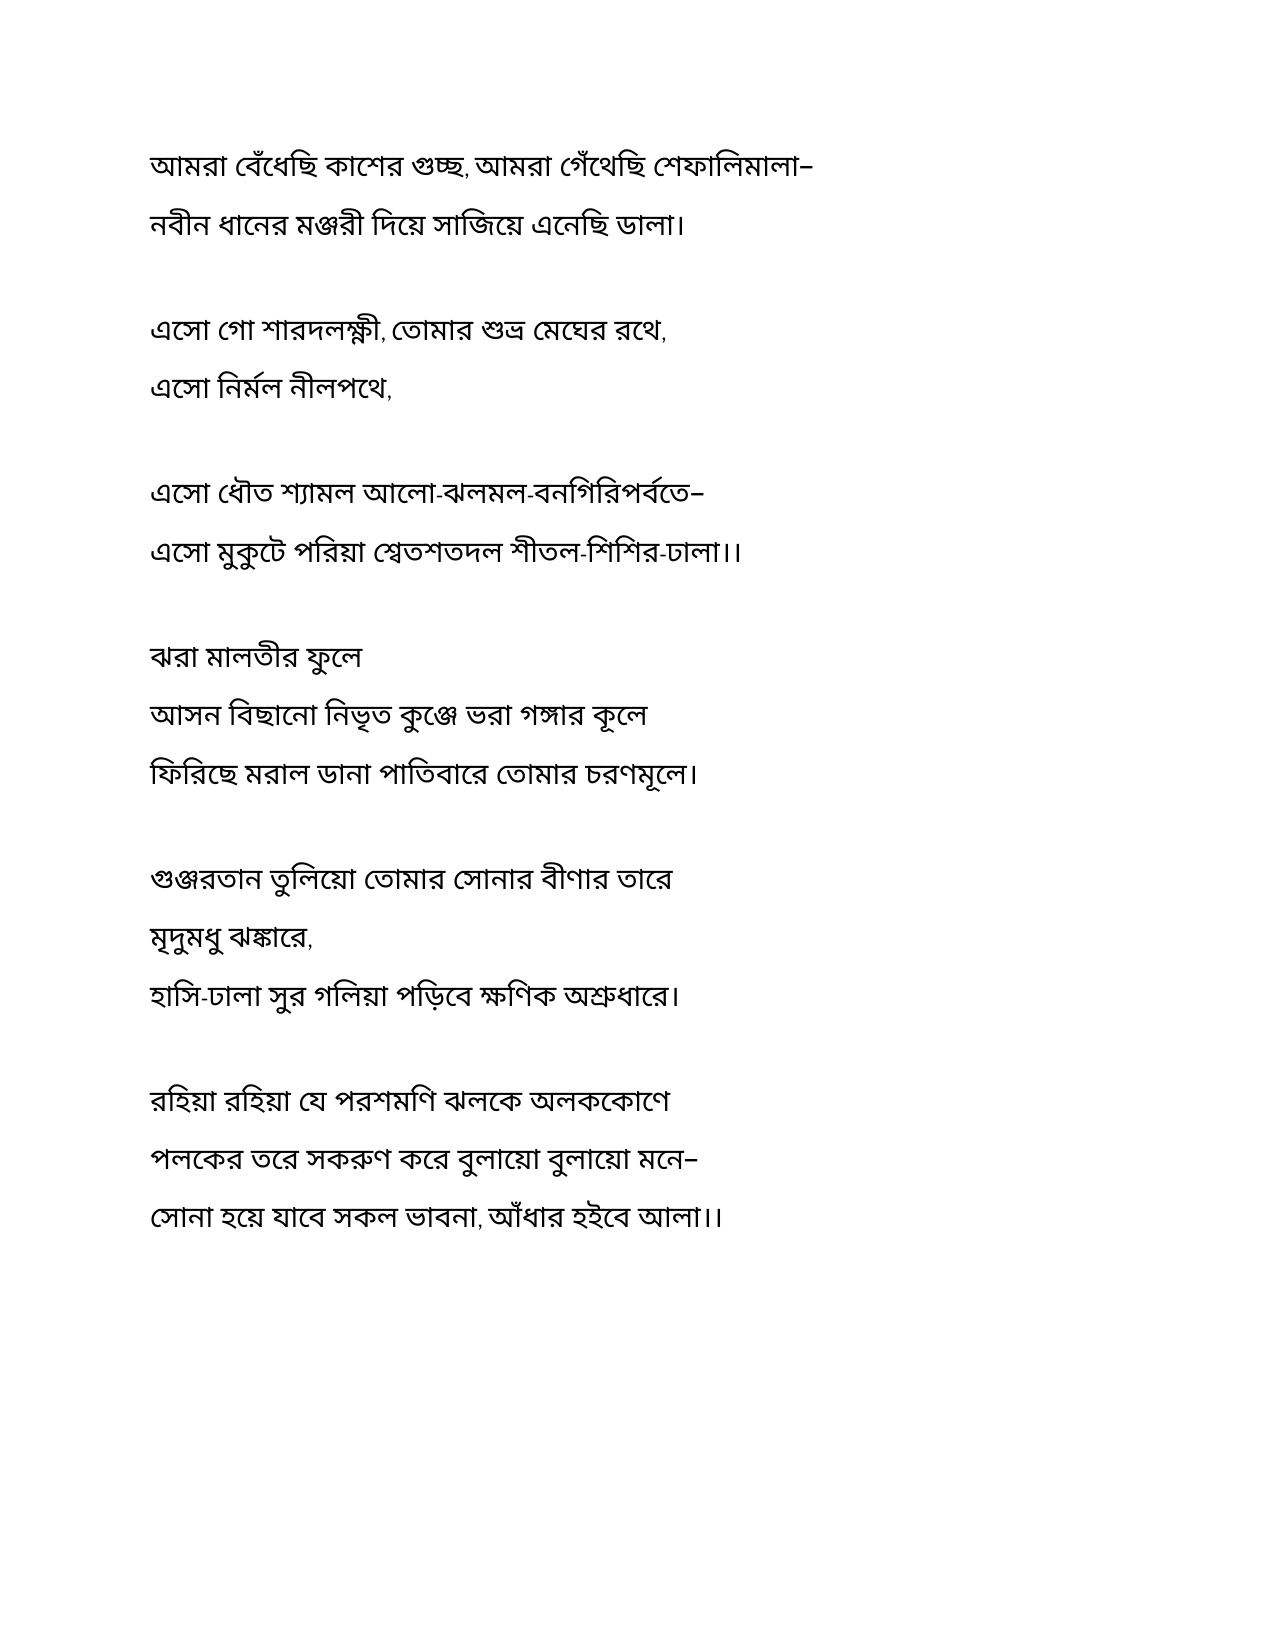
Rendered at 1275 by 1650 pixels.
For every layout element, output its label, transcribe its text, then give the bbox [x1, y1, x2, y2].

text রহিয়া রহিয়া যে পরশমণি ঝলকে অলককোণে [150, 1084, 1125, 1123]
text পলকের তরে সকরুণ করে বুলায়ো বুলায়ো মনে– [150, 1143, 1125, 1181]
text ঝরা মালতীর ফুলে [150, 641, 1125, 679]
text সোনা হয়ে যাবে সকল ভাবনা, আঁধার হইবে আলা।। [150, 1201, 1125, 1240]
text আসন বিছানো নিভৃত কুঞ্জে ভরা গঙ্গার কূলে [150, 699, 1125, 738]
text আমরা বেঁধেছি কাশের গুচ্ছ, আমরা গেঁথেছি শেফালিমালা– [150, 150, 1125, 189]
text এসো গো শারদলক্ষ্ণী, তোমার শুভ্র মেঘের রথে, [150, 313, 1125, 352]
text এসো নির্মল নীলপথে, [150, 372, 1125, 411]
text নবীন ধানের মঞ্জরী দিয়ে সাজিয়ে এনেছি ডালা। [150, 208, 1125, 247]
text এসো মুকুটে পরিয়া শ্বেতশতদল শীতল-শিশির-ঢালা।। [150, 535, 1125, 574]
text হাসি-ঢালা সুর গলিয়া পড়িবে ক্ষণিক অশ্রুধারে। [150, 979, 1125, 1018]
text এসো ধৌত শ্যামল আলো-ঝলমল-বনগিরিপর্বতে– [150, 477, 1125, 516]
text মৃদুমধু ঝঙ্কারে, [150, 921, 1125, 959]
text ফিরিছে মরাল ডানা পাতিবারে তোমার চরণমূলে। [150, 757, 1125, 796]
text গুঞ্জরতান তুলিয়ো তোমার সোনার বীণার তারে [150, 862, 1125, 901]
